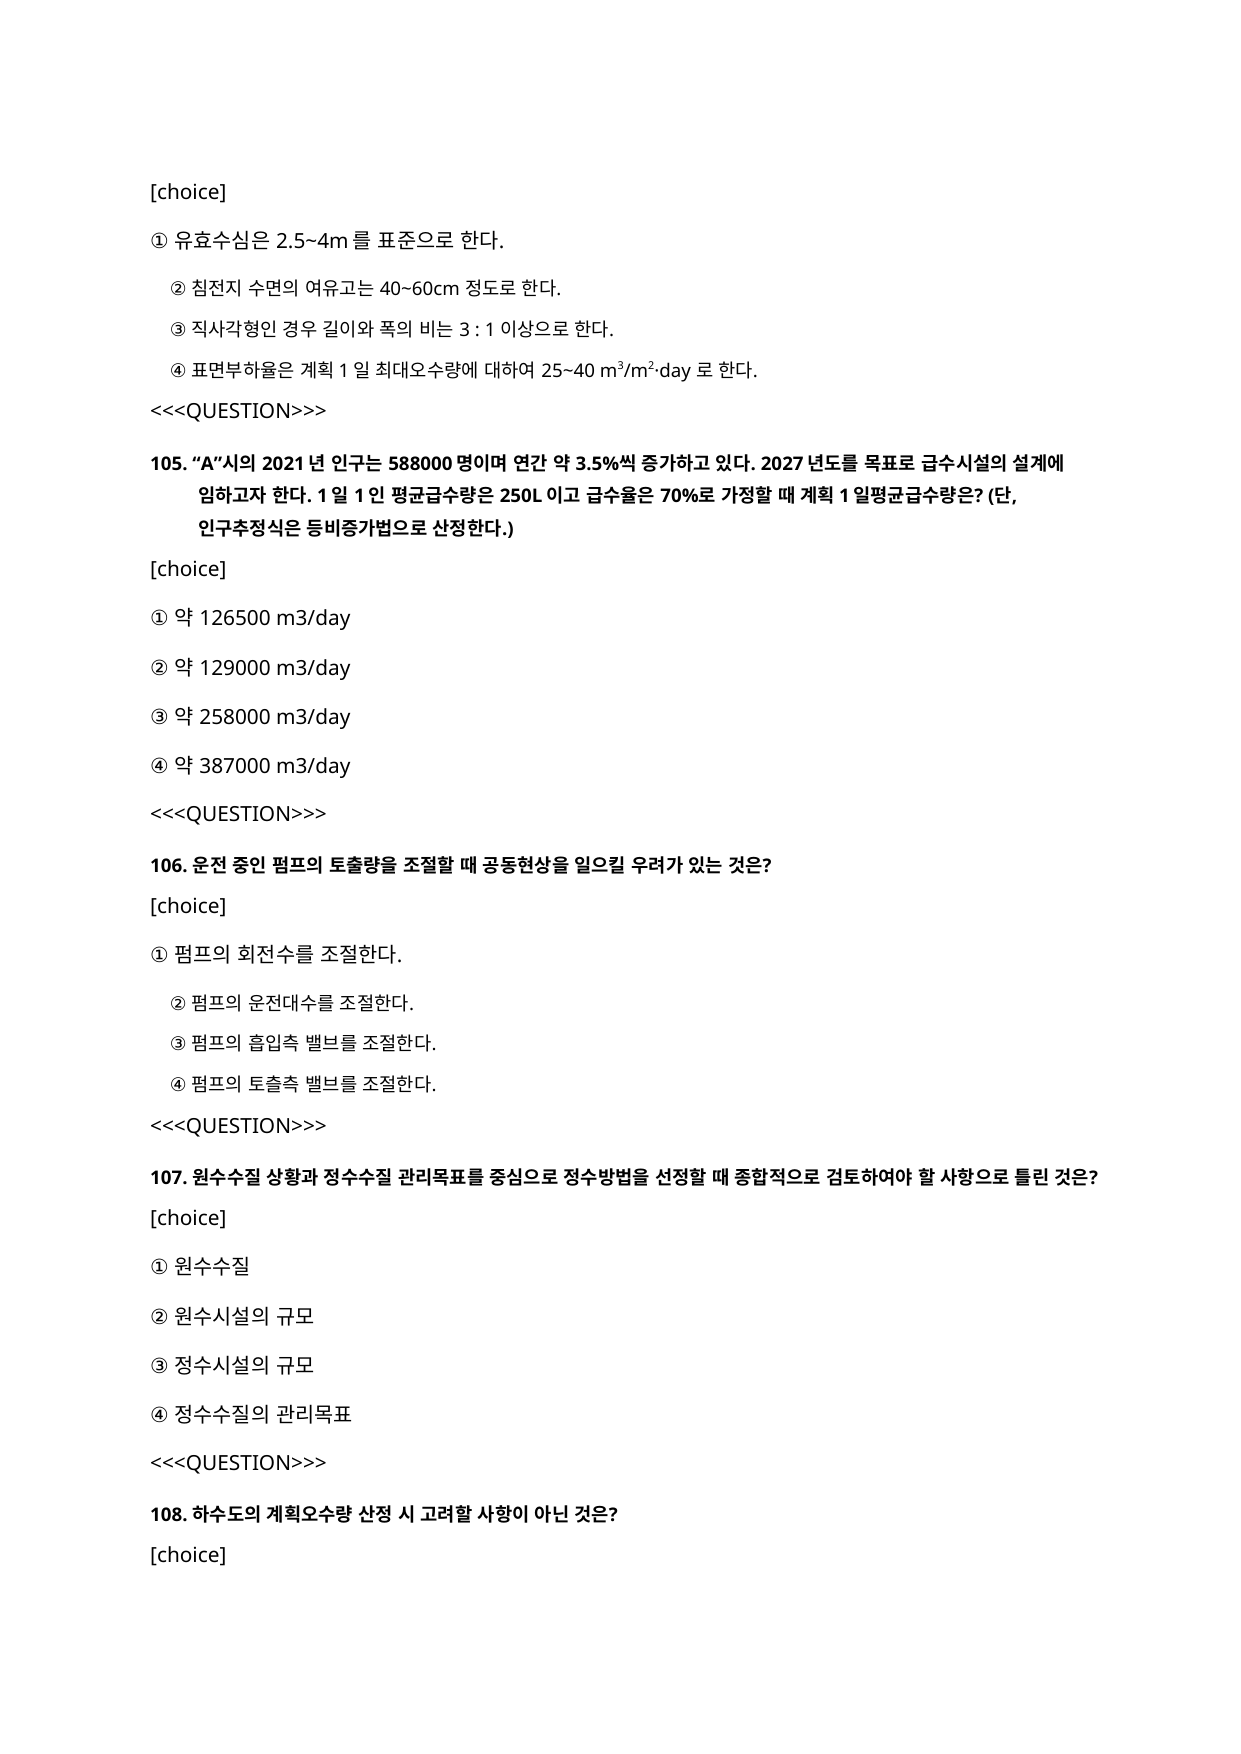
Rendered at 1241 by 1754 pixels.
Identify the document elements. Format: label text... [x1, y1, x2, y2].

text [choice] [150, 554, 1090, 583]
text ④ 표면부하율은 계획1일 최대오수량에 대하여 25~40 m3/m2·day 로 한다. [150, 356, 1090, 383]
text ① 원수수질 [150, 1251, 1090, 1281]
text <<<QUESTION>>> [150, 1448, 1090, 1477]
text ④ 정수수질의 관리목표 [150, 1399, 1090, 1429]
text ④ 펌프의 토츨측 밸브를 조절한다. [150, 1070, 1090, 1097]
text [choice] [150, 177, 1090, 206]
text ③ 정수시설의 규모 [150, 1349, 1090, 1380]
text <<<QUESTION>>> [150, 799, 1090, 827]
text ① 펌프의 회전수를 조절한다. [150, 939, 1090, 969]
text ③ 약 258000 m3/day [150, 700, 1090, 731]
text ① 약 126500 m3/day [150, 602, 1090, 632]
text ② 원수시설의 규모 [150, 1300, 1090, 1330]
text ② 펌프의 운전대수를 조절한다. [150, 988, 1090, 1015]
text <<<QUESTION>>> [150, 1111, 1090, 1139]
text ① 유효수심은 2.5~4m를 표준으로 한다. [150, 224, 1090, 255]
text [choice] [150, 891, 1090, 920]
text 105. “A”시의 2021년 인구는 588000명이며 연간 약 3.5%씩 증가하고 있다. 2027년도를 목표로 급수시설의 설계에 임하고자 한다. 1일 1인 평균급수량은 250L이고 급수율은 70%로 가정할 때 계획1일평균급수량은? (단, 인구추정식은 등비증가법으로 산정한다.) [150, 448, 1090, 541]
text 107. 원수수질 상황과 정수수질 관리목표를 중심으로 정수방법을 선정할 때 종합적으로 검토하여야 할 사항으로 틀린 것은? [150, 1162, 1090, 1189]
text <<<QUESTION>>> [150, 397, 1090, 425]
text ④ 약 387000 m3/day [150, 750, 1090, 780]
text [choice] [150, 1203, 1090, 1232]
text [choice] [150, 1541, 1090, 1569]
text 106. 운전 중인 펌프의 토출량을 조절할 때 공동현상을 일으킬 우려가 있는 것은? [150, 851, 1090, 878]
text ③ 직사각형인 경우 길이와 폭의 비는 3 : 1 이상으로 한다. [150, 315, 1090, 342]
text ② 침전지 수면의 여유고는 40~60cm 정도로 한다. [150, 274, 1090, 301]
text ② 약 129000 m3/day [150, 651, 1090, 681]
text 108. 하수도의 계획오수량 산정 시 고려할 사항이 아닌 것은? [150, 1499, 1090, 1527]
text ③ 펌프의 흡입측 밸브를 조절한다. [150, 1029, 1090, 1056]
